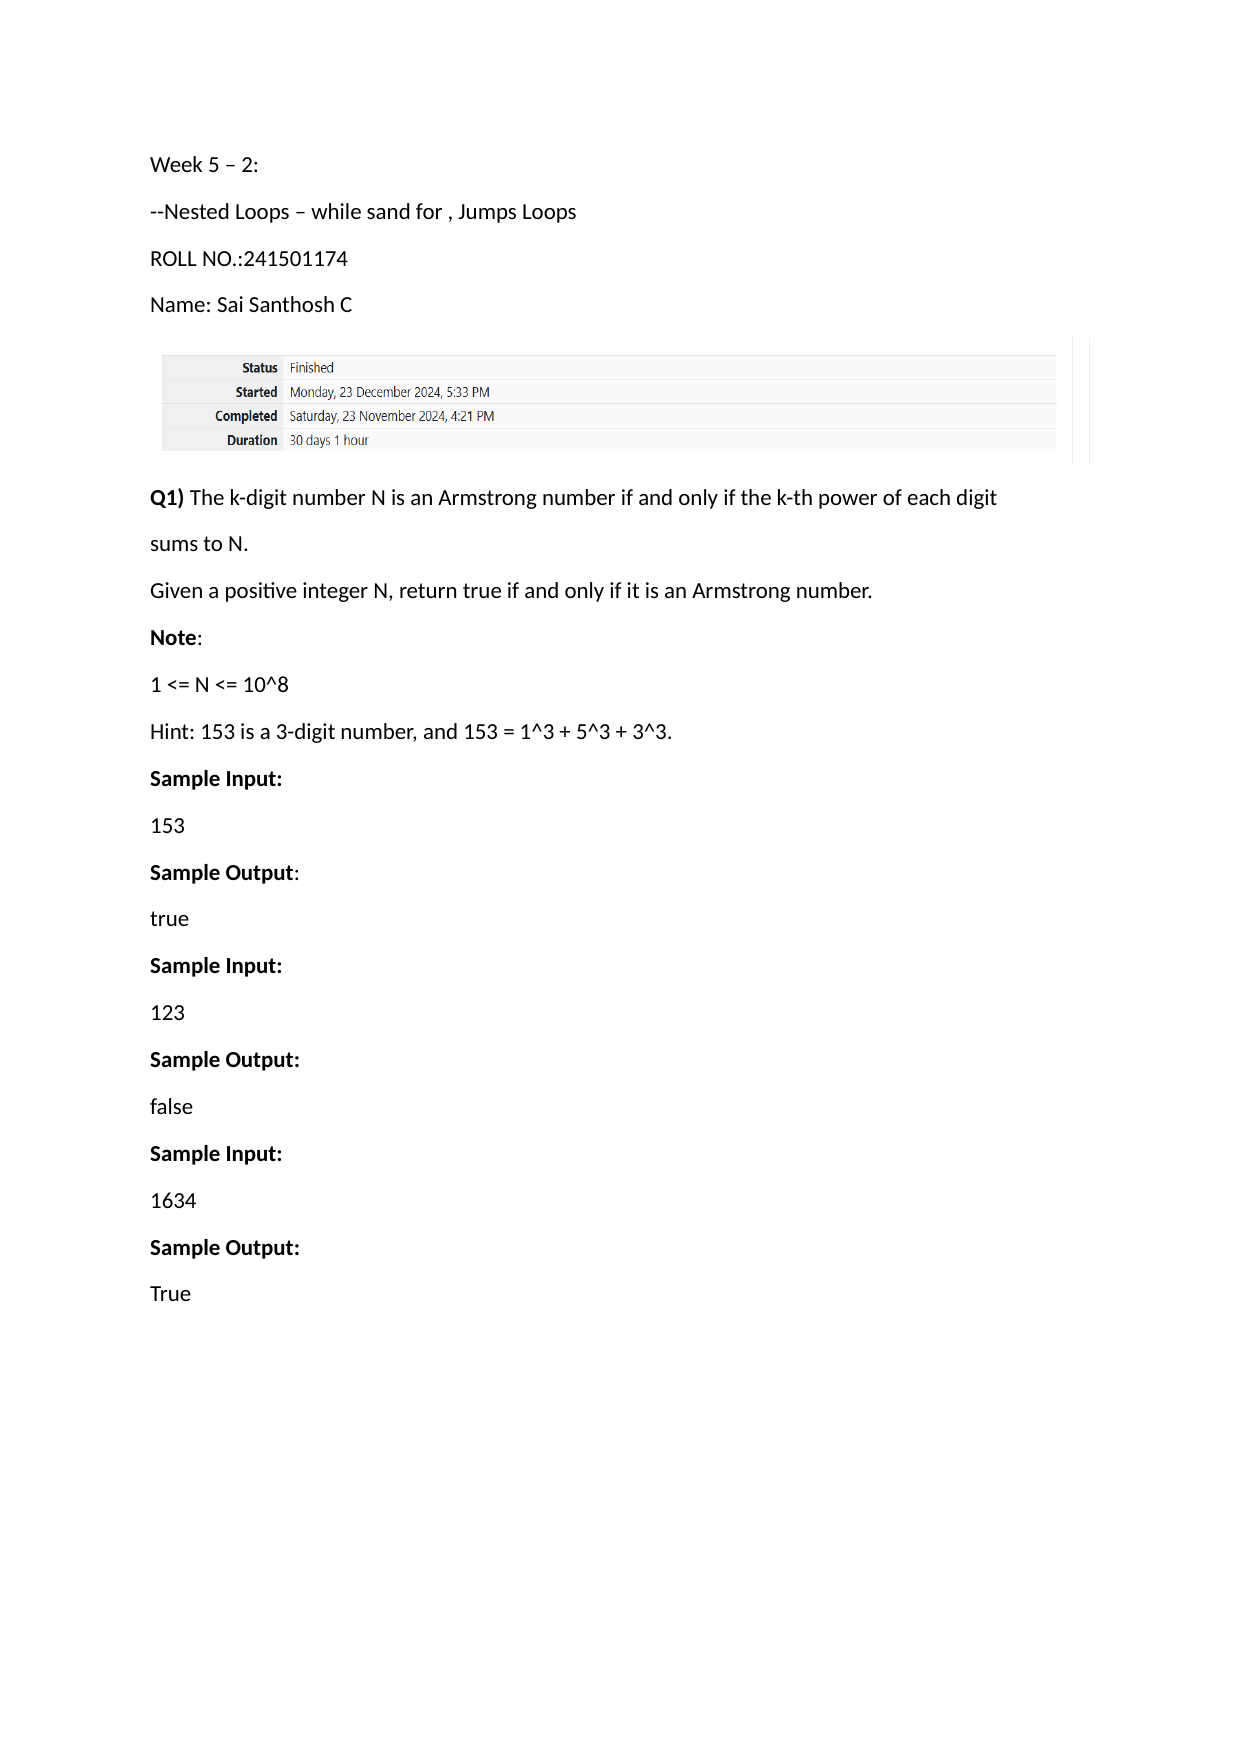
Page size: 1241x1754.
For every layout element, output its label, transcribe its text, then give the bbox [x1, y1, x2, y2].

picture [150, 337, 1091, 464]
text Name: Sai Santhosh C [150, 291, 1090, 319]
text Q1) The k-digit number N is an Armstrong number if and only if the k-th power of each digit [150, 483, 1090, 511]
text 1634 [150, 1186, 1090, 1214]
text True [150, 1279, 1090, 1307]
text 153 [150, 811, 1090, 839]
text Sample Output: [150, 858, 1090, 886]
text true [150, 904, 1090, 932]
text 1 <= N <= 10^8 [150, 670, 1090, 698]
text Note: [150, 623, 1090, 651]
text Sample Input: [150, 951, 1090, 979]
text Hint: 153 is a 3-digit number, and 153 = 1^3 + 5^3 + 3^3. [150, 717, 1090, 745]
text Sample Output: [150, 1233, 1090, 1261]
text Given a positive integer N, return true if and only if it is an Armstrong number. [150, 576, 1090, 604]
text Sample Input: [150, 764, 1090, 792]
text 123 [150, 998, 1090, 1026]
text Sample Input: [150, 1139, 1090, 1167]
text false [150, 1092, 1090, 1120]
text --Nested Loops – while sand for , Jumps Loops [150, 197, 1090, 225]
text sums to N. [150, 529, 1090, 557]
text Sample Output: [150, 1045, 1090, 1073]
text ROLL NO.:241501174 [150, 244, 1090, 272]
text Week 5 – 2: [150, 150, 1090, 178]
